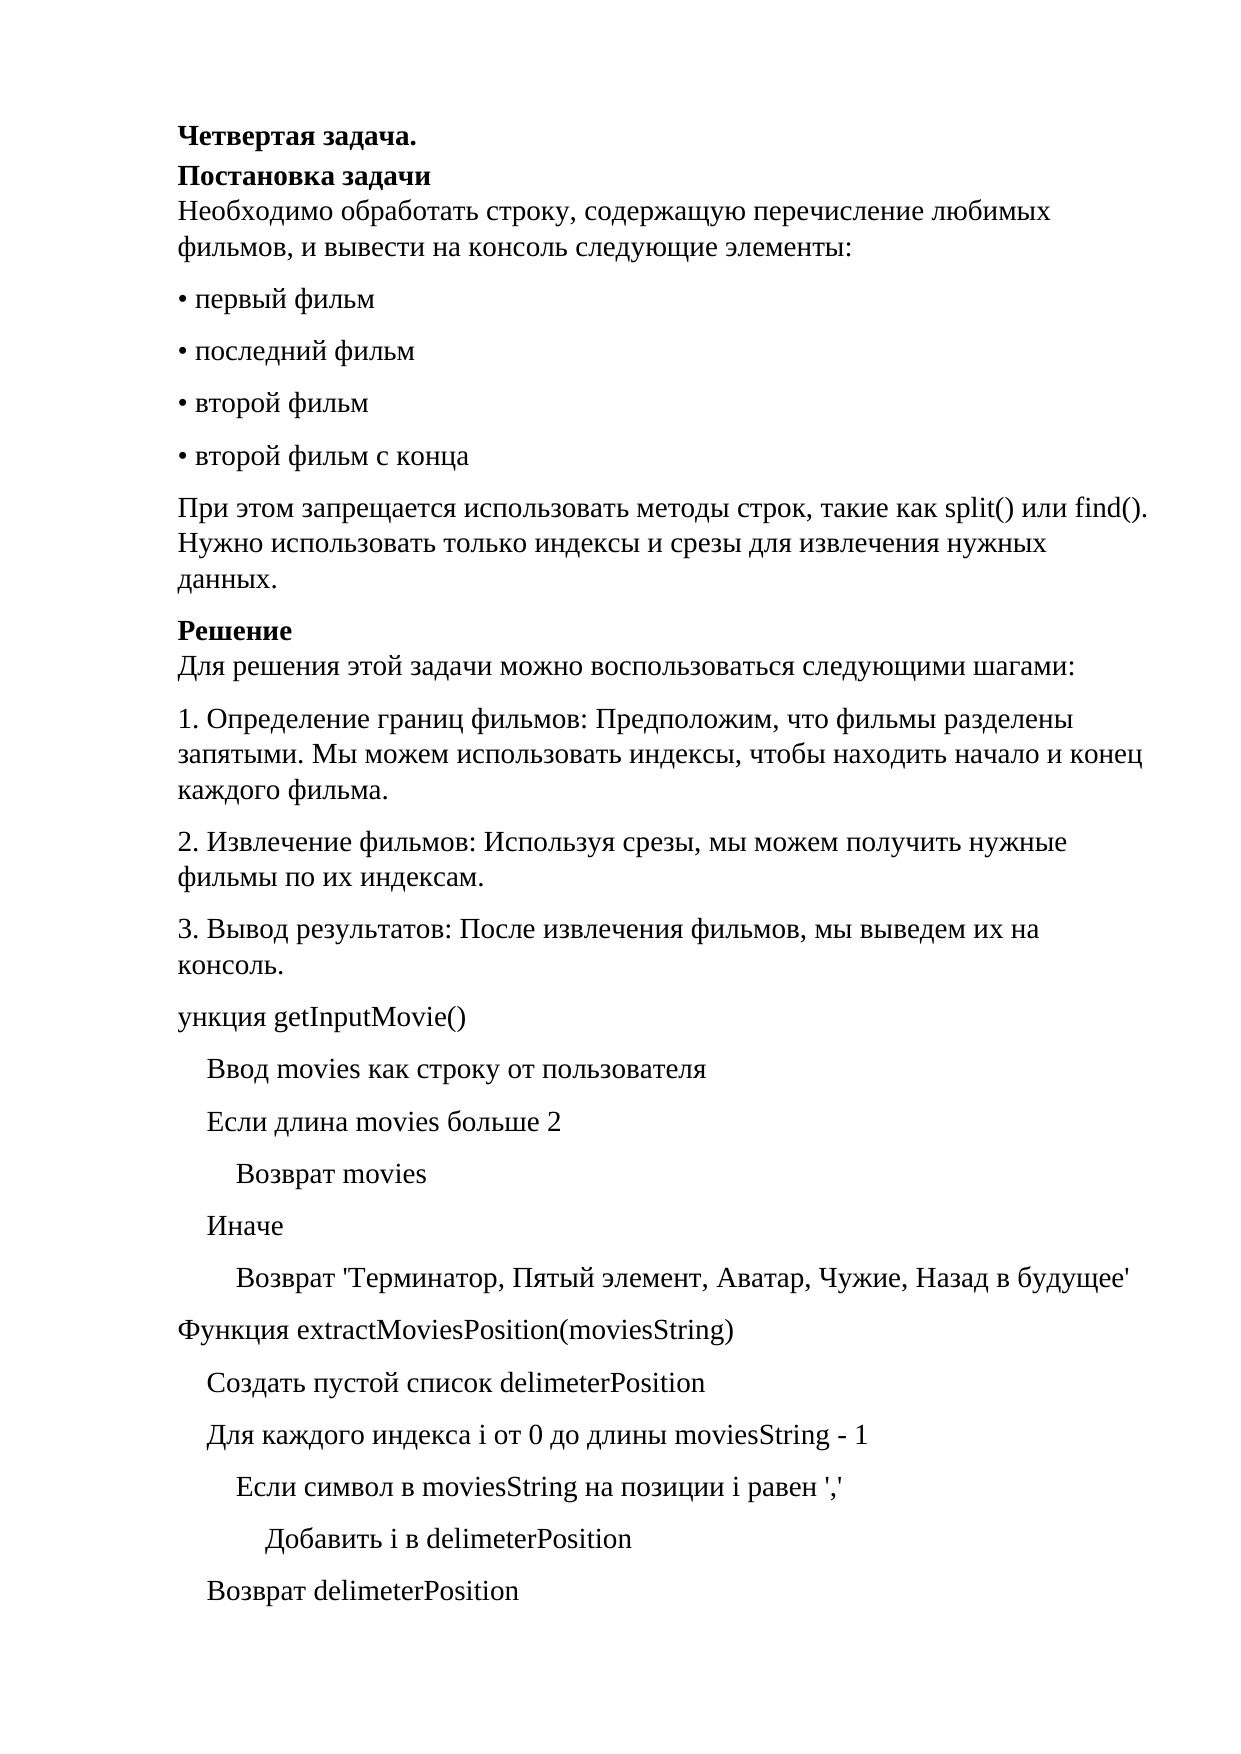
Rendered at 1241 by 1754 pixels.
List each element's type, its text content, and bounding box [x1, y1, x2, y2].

subtitle Постановка задачи [177, 158, 1152, 191]
text Если символ в moviesString на позиции i равен ',' [177, 1469, 1152, 1503]
text При этом запрещается использовать методы строк, такие как split() или find(). Нужно использовать только индексы и срезы для извлечения нужных данных. [177, 490, 1152, 594]
text Создать пустой список delimeterPosition [177, 1365, 1152, 1398]
subtitle Четвертая задача. [177, 118, 1152, 152]
text 2. Извлечение фильмов: Используя срезы, мы можем получить нужные фильмы по их индексам. [177, 824, 1152, 893]
text Возврат delimeterPosition [177, 1573, 1152, 1607]
text Добавить i в delimeterPosition [177, 1521, 1152, 1555]
text Возврат 'Терминатор, Пятый элемент, Аватар, Чужие, Назад в будущее' [177, 1260, 1152, 1294]
text Для каждого индекса i от 0 до длины moviesString - 1 [177, 1417, 1152, 1450]
text Иначе [177, 1208, 1152, 1242]
text • первый фильм [177, 281, 1152, 314]
text Для решения этой задачи можно воспользоваться следующими шагами: [177, 648, 1152, 682]
text Функция extractMoviesPosition(moviesString) [177, 1312, 1152, 1346]
text Если длина movies больше 2 [177, 1104, 1152, 1137]
text 3. Вывод результатов: После извлечения фильмов, мы выведем их на консоль. [177, 912, 1152, 981]
text ункция getInputMovie() [177, 999, 1152, 1033]
text Ввод movies как строку от пользователя [177, 1052, 1152, 1085]
text • последний фильм [177, 333, 1152, 367]
text Возврат movies [177, 1156, 1152, 1189]
text 1. Определение границ фильмов: Предположим, что фильмы разделены запятыми. Мы можем использовать индексы, чтобы находить начало и конец каждого фильма. [177, 701, 1152, 805]
text • второй фильм [177, 385, 1152, 419]
subtitle Решение [177, 613, 1152, 647]
text Необходимо обработать строку, содержащую перечисление любимых фильмов, и вывести на консоль следующие элементы: [177, 193, 1152, 262]
text • второй фильм с конца [177, 438, 1152, 471]
